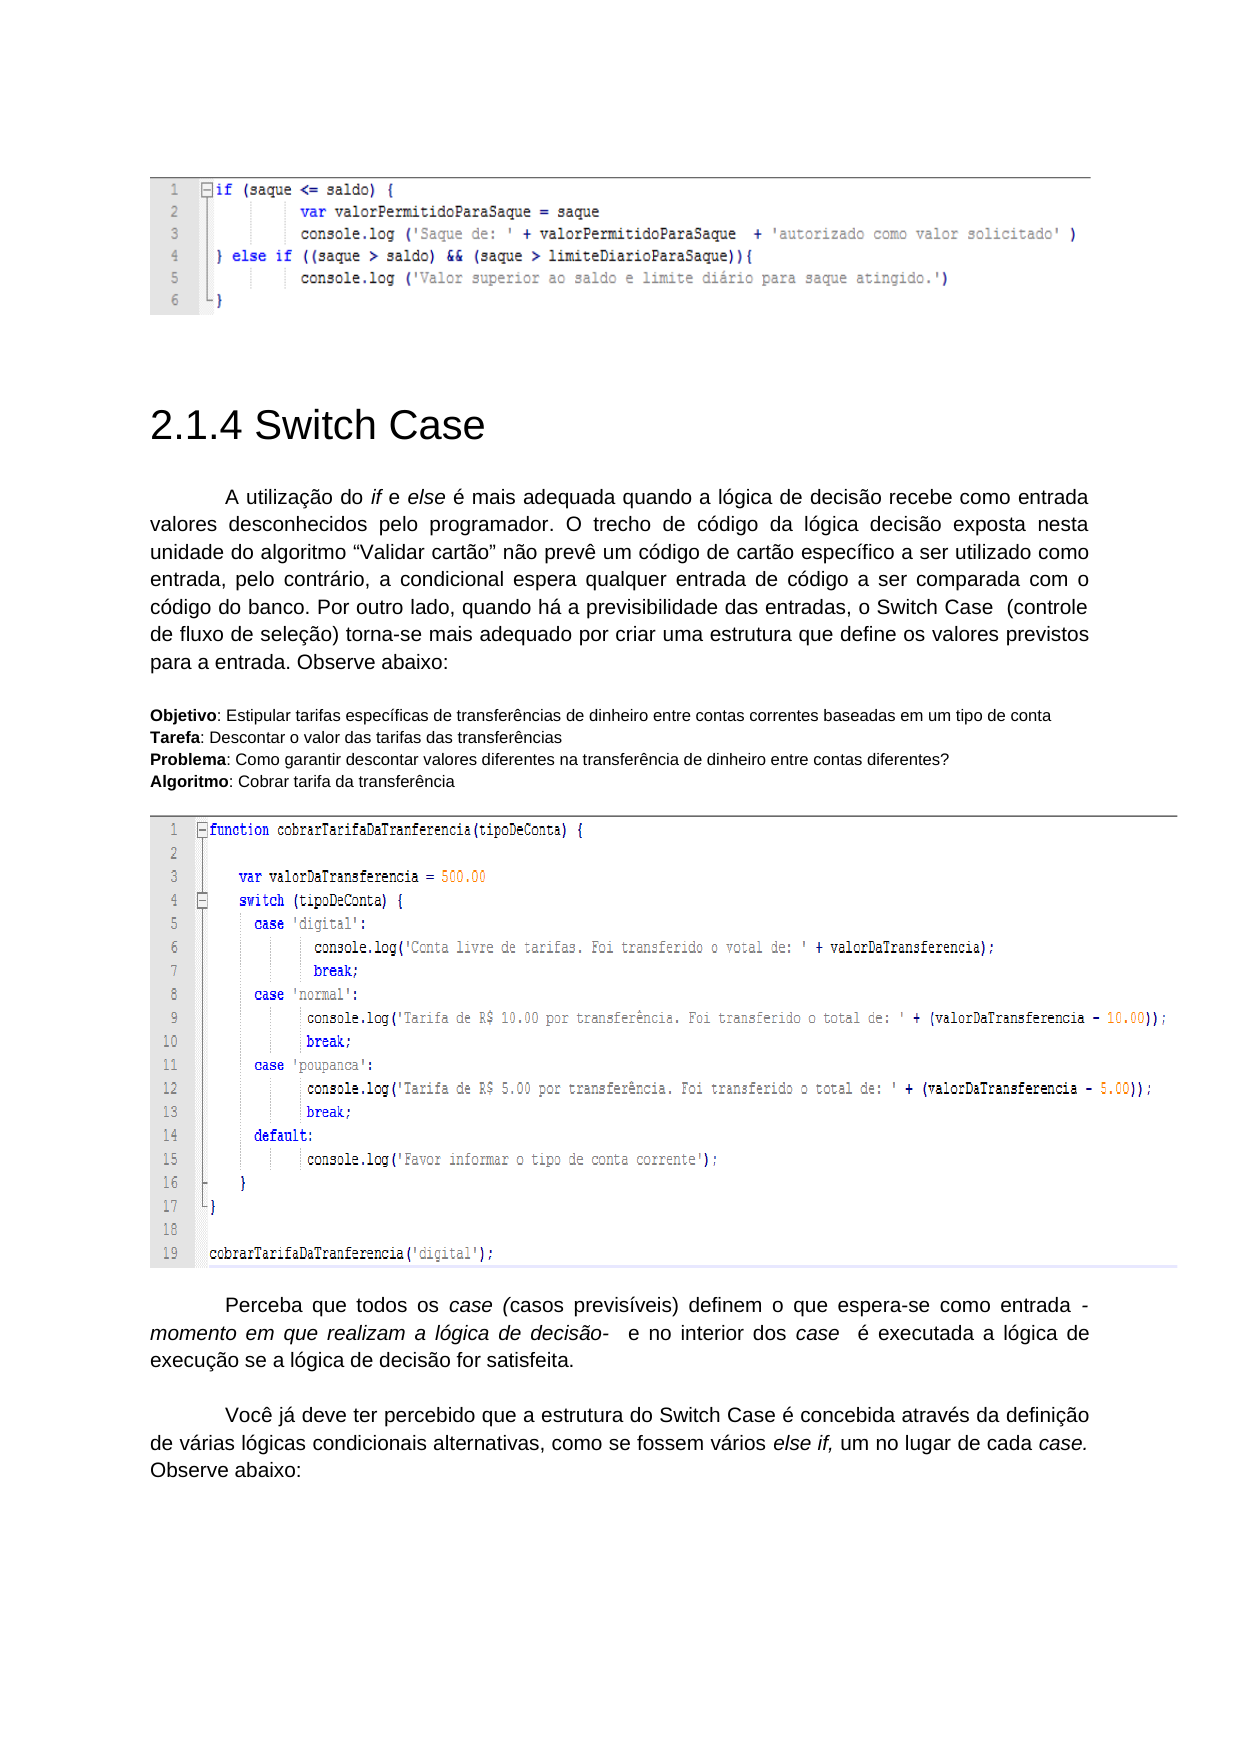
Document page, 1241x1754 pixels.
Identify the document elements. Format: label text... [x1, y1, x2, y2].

text A utilização do if e else é mais adequada quando a lógica de decisão recebe como entrada valores desconhecidos pelo programador. O trecho de código da lógica decisão exposta nesta unidade do algoritmo “Validar cartão” não prevê um código de cartão específico a ser utilizado como entrada, pelo contrário, a condicional espera qualquer entrada de código a ser comparada com o código do banco. Por outro lado, quando há a previsibilidade das entradas, o Switch Case (controle de fluxo de seleção) torna-se mais adequado por criar uma estrutura que define os valores previstos para a entrada. Observe abaixo: [150, 484, 1090, 673]
text Tarefa: Descontar o valor das tarifas das transferências [150, 728, 1090, 747]
text Perceba que todos os case (casos previsíveis) definem o que espera-se como entrada - momento em que realizam a lógica de decisão- e no interior dos case é executada a lógica de execução se a lógica de decisão for satisfeita. [150, 1293, 1090, 1372]
picture [150, 815, 1178, 1268]
text 2.1.4 Switch Case [150, 401, 1090, 448]
text Problema: Como garantir descontar valores diferentes na transferência de dinheiro entre contas diferentes? [150, 750, 1090, 769]
text Algoritmo: Cobrar tarifa da transferência [150, 772, 1090, 791]
picture [150, 177, 1091, 315]
text Você já deve ter percebido que a estrutura do Switch Case é concebida através da definição de várias lógicas condicionais alternativas, como se fossem vários else if, um no lugar de cada case. Observe abaixo: [150, 1403, 1090, 1482]
text Objetivo: Estipular tarifas específicas de transferências de dinheiro entre contas correntes baseadas em um tipo de conta [150, 706, 1090, 725]
